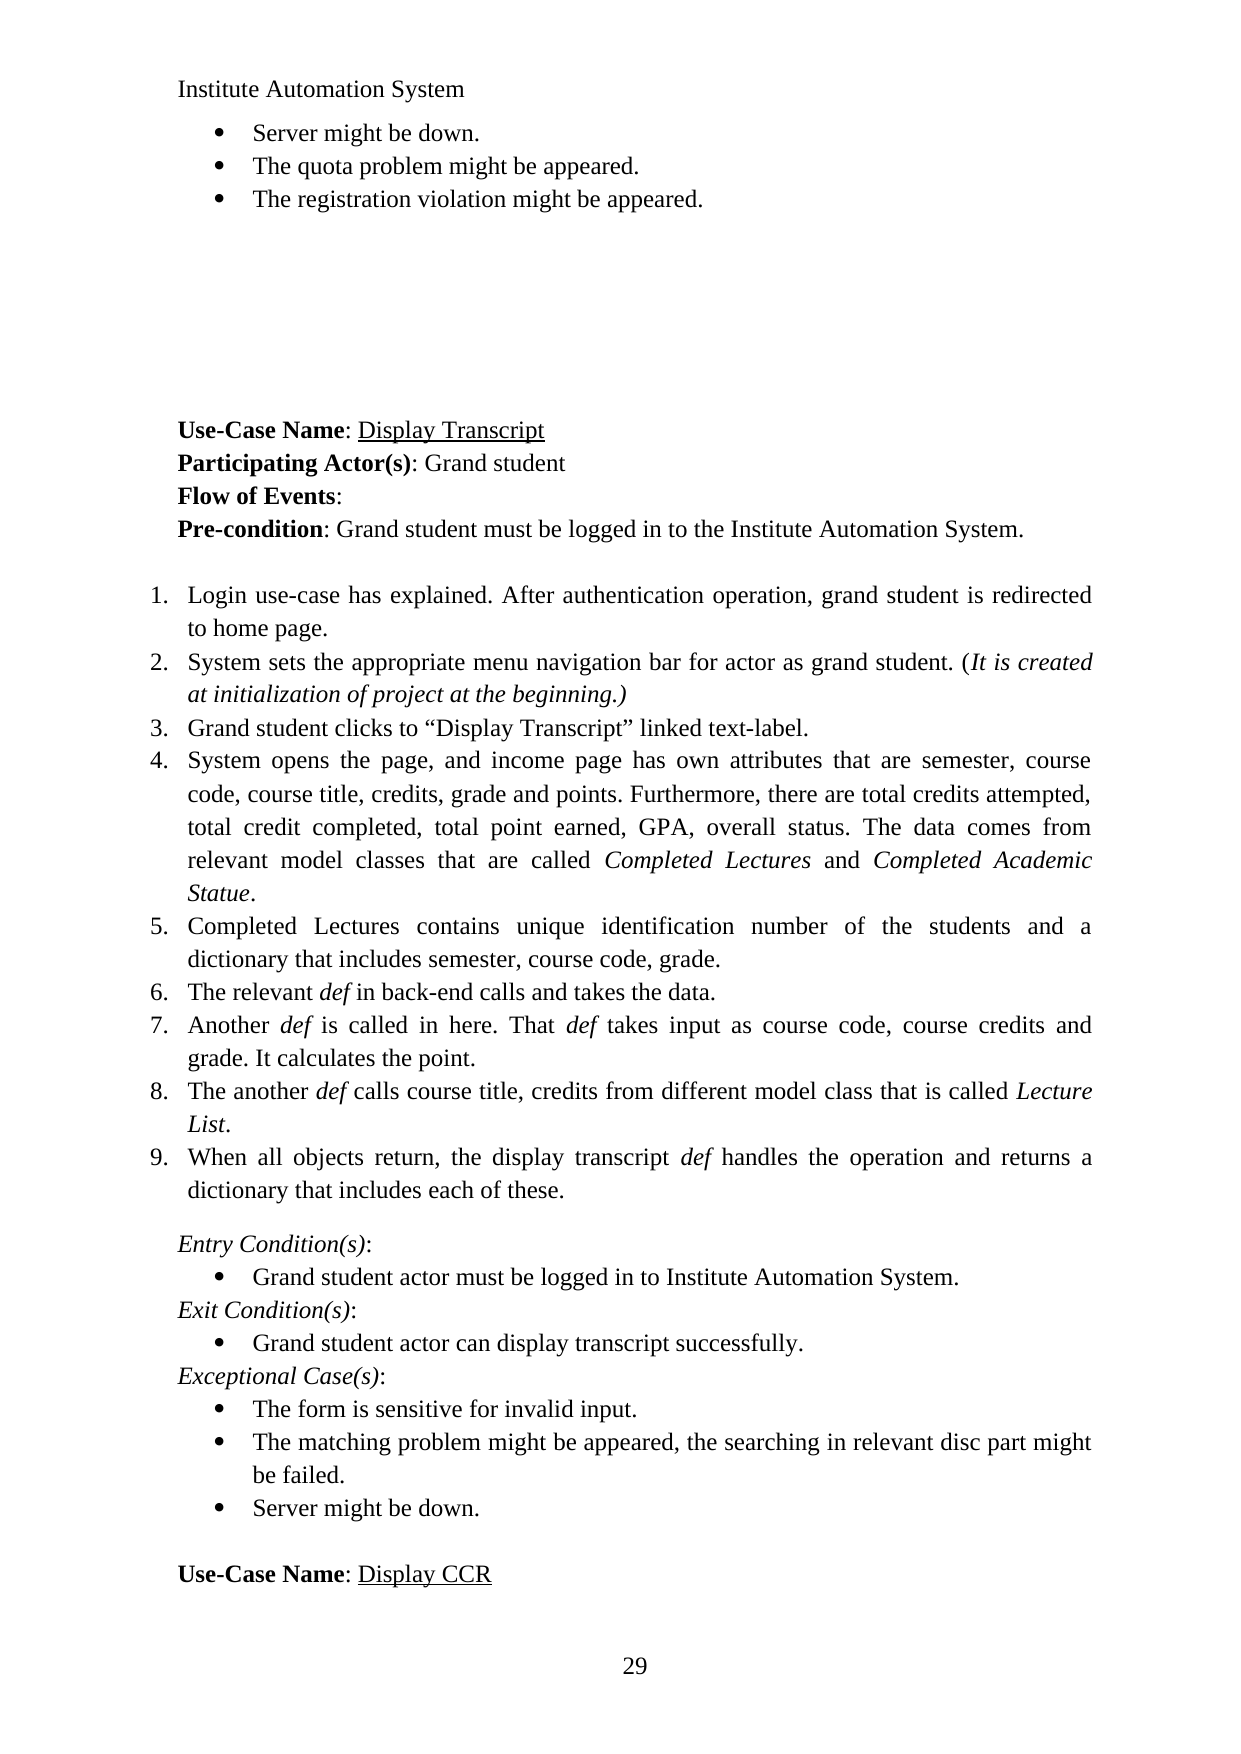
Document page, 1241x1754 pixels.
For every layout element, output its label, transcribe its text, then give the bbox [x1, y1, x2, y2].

list Login use-case has explained. After authentication operation, grand student is redirected to home page. [150, 581, 1093, 642]
list The form is sensitive for invalid input. [215, 1394, 1093, 1423]
list The matching problem might be appeared, the searching in relevant disc part might be failed. [215, 1427, 1093, 1489]
list The registration violation might be appeared. [215, 184, 1093, 213]
list System opens the page, and income page has own attributes that are semester, course code, course title, credits, grade and points. Furthermore, there are total credits attempted, total credit completed, total point earned, GPA, overall status. The data comes from relevant model classes that are called Completed Lectures and Completed Academic Statue. [150, 746, 1093, 906]
list Completed Lectures contains unique identification number of the students and a dictionary that includes semester, course code, grade. [150, 911, 1093, 972]
text Use-Case Name: Display CCR [148, 1559, 1093, 1588]
list The another def calls course title, credits from different model class that is called Lecture List. [150, 1076, 1093, 1138]
list Another def is called in here. That def takes input as course code, course credits and grade. It calculates the point. [150, 1010, 1093, 1072]
list The relevant def in back-end calls and takes the data. [150, 977, 1093, 1006]
list When all objects return, the display transcript def handles the operation and returns a dictionary that includes each of these. [150, 1142, 1093, 1204]
text Flow of Events: [177, 481, 1093, 510]
list System sets the appropriate menu navigation bar for actor as grand student. (It is created at initialization of project at the beginning.) [150, 647, 1093, 708]
list Grand student actor can display transcript successfully. [215, 1328, 1093, 1357]
text Use-Case Name: Display Transcript [148, 415, 1093, 444]
text Pre-condition: Grand student must be logged in to the Institute Automation System. [177, 514, 1093, 543]
text Exit Condition(s): [148, 1295, 1093, 1323]
list Server might be down. [215, 118, 1093, 147]
list Server might be down. [215, 1493, 1093, 1522]
list The quota problem might be appeared. [215, 151, 1093, 180]
list Grand student actor must be logged in to Institute Automation System. [215, 1262, 1093, 1291]
text Exceptional Case(s): [148, 1361, 1093, 1389]
text Entry Condition(s): [148, 1229, 1093, 1257]
list Grand student clicks to “Display Transcript” linked text-label. [150, 713, 1093, 741]
text Participating Actor(s): Grand student [148, 448, 1093, 477]
